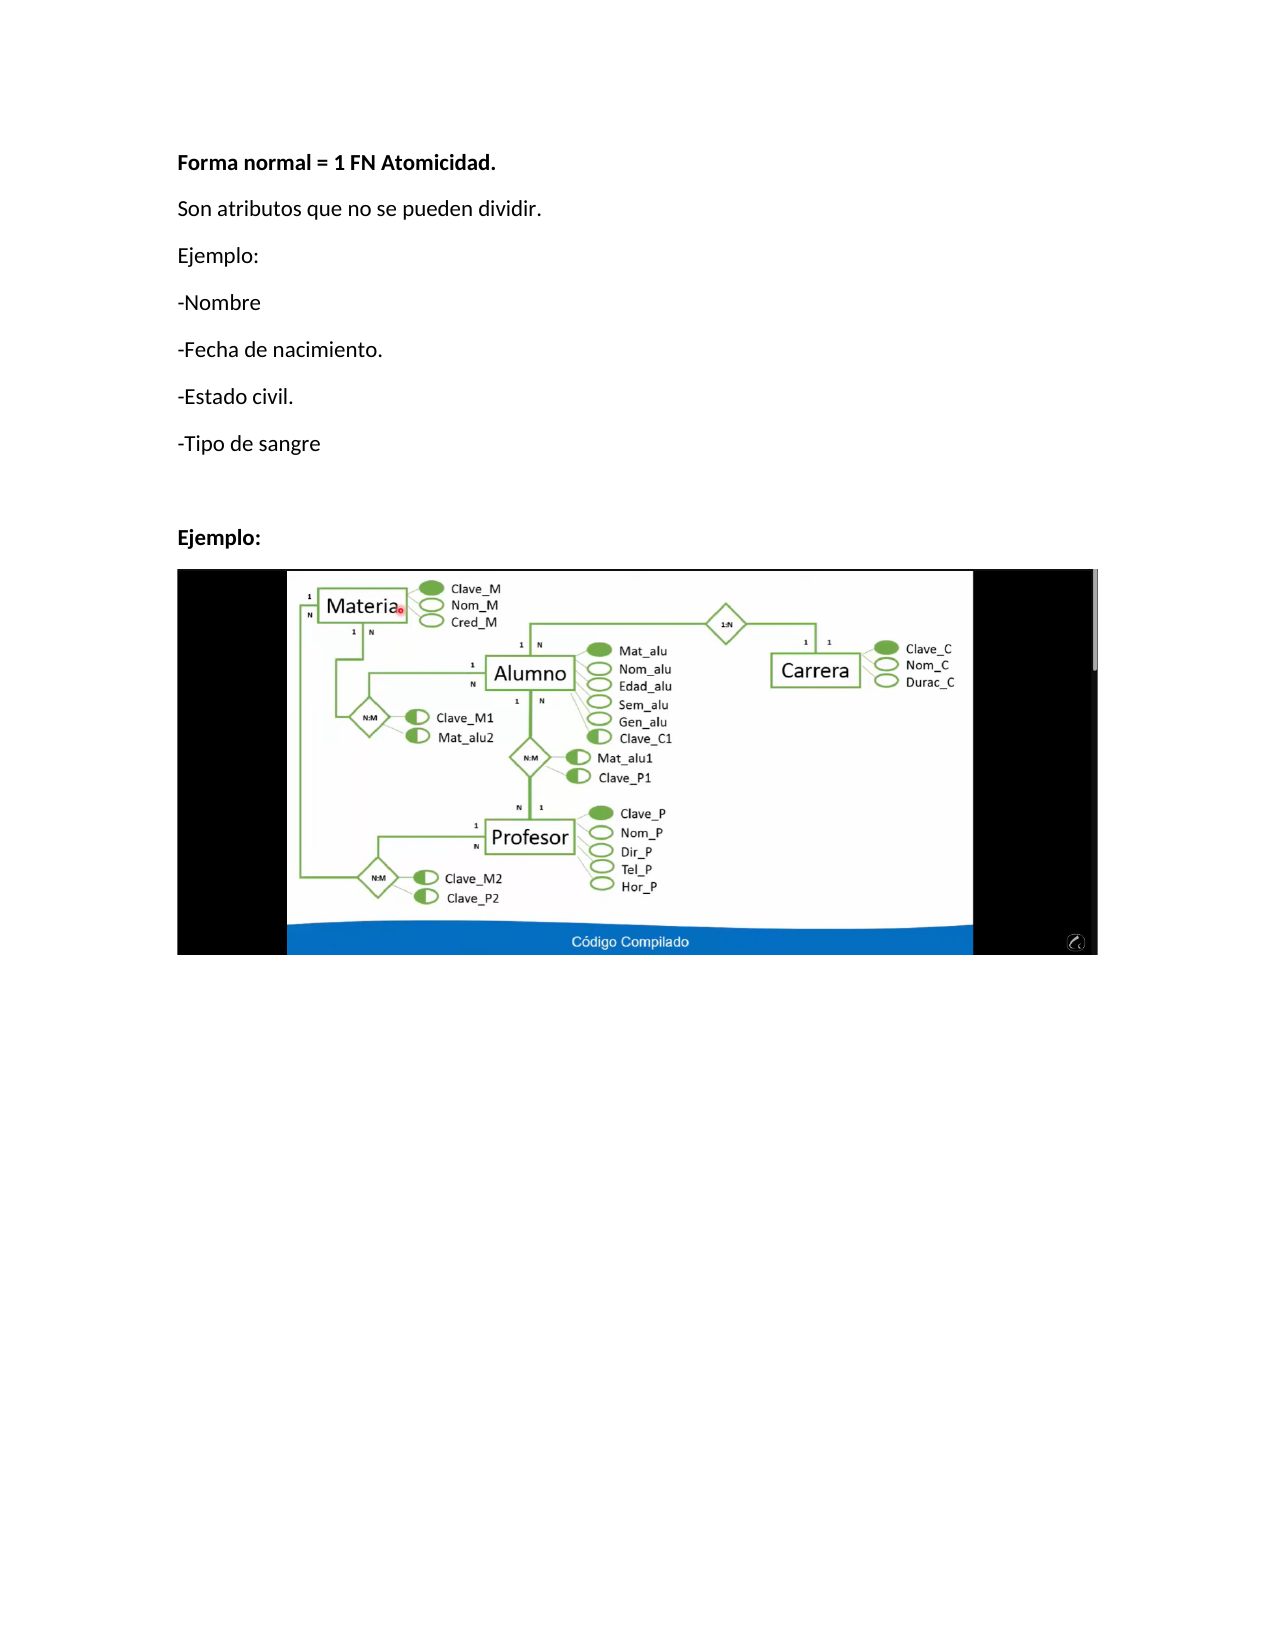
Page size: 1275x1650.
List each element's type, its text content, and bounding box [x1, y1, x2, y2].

text -Nombre [177, 288, 1098, 316]
text Son atributos que no se pueden dividir. [177, 194, 1098, 222]
text -Fecha de nacimiento. [177, 335, 1098, 363]
text -Tipo de sangre [177, 429, 1098, 457]
text Ejemplo: [177, 241, 1098, 269]
text -Estado civil. [177, 382, 1098, 410]
picture [177, 569, 1098, 955]
text Ejemplo: [177, 523, 1098, 551]
text Forma normal = 1 FN Atomicidad. [177, 148, 1098, 176]
